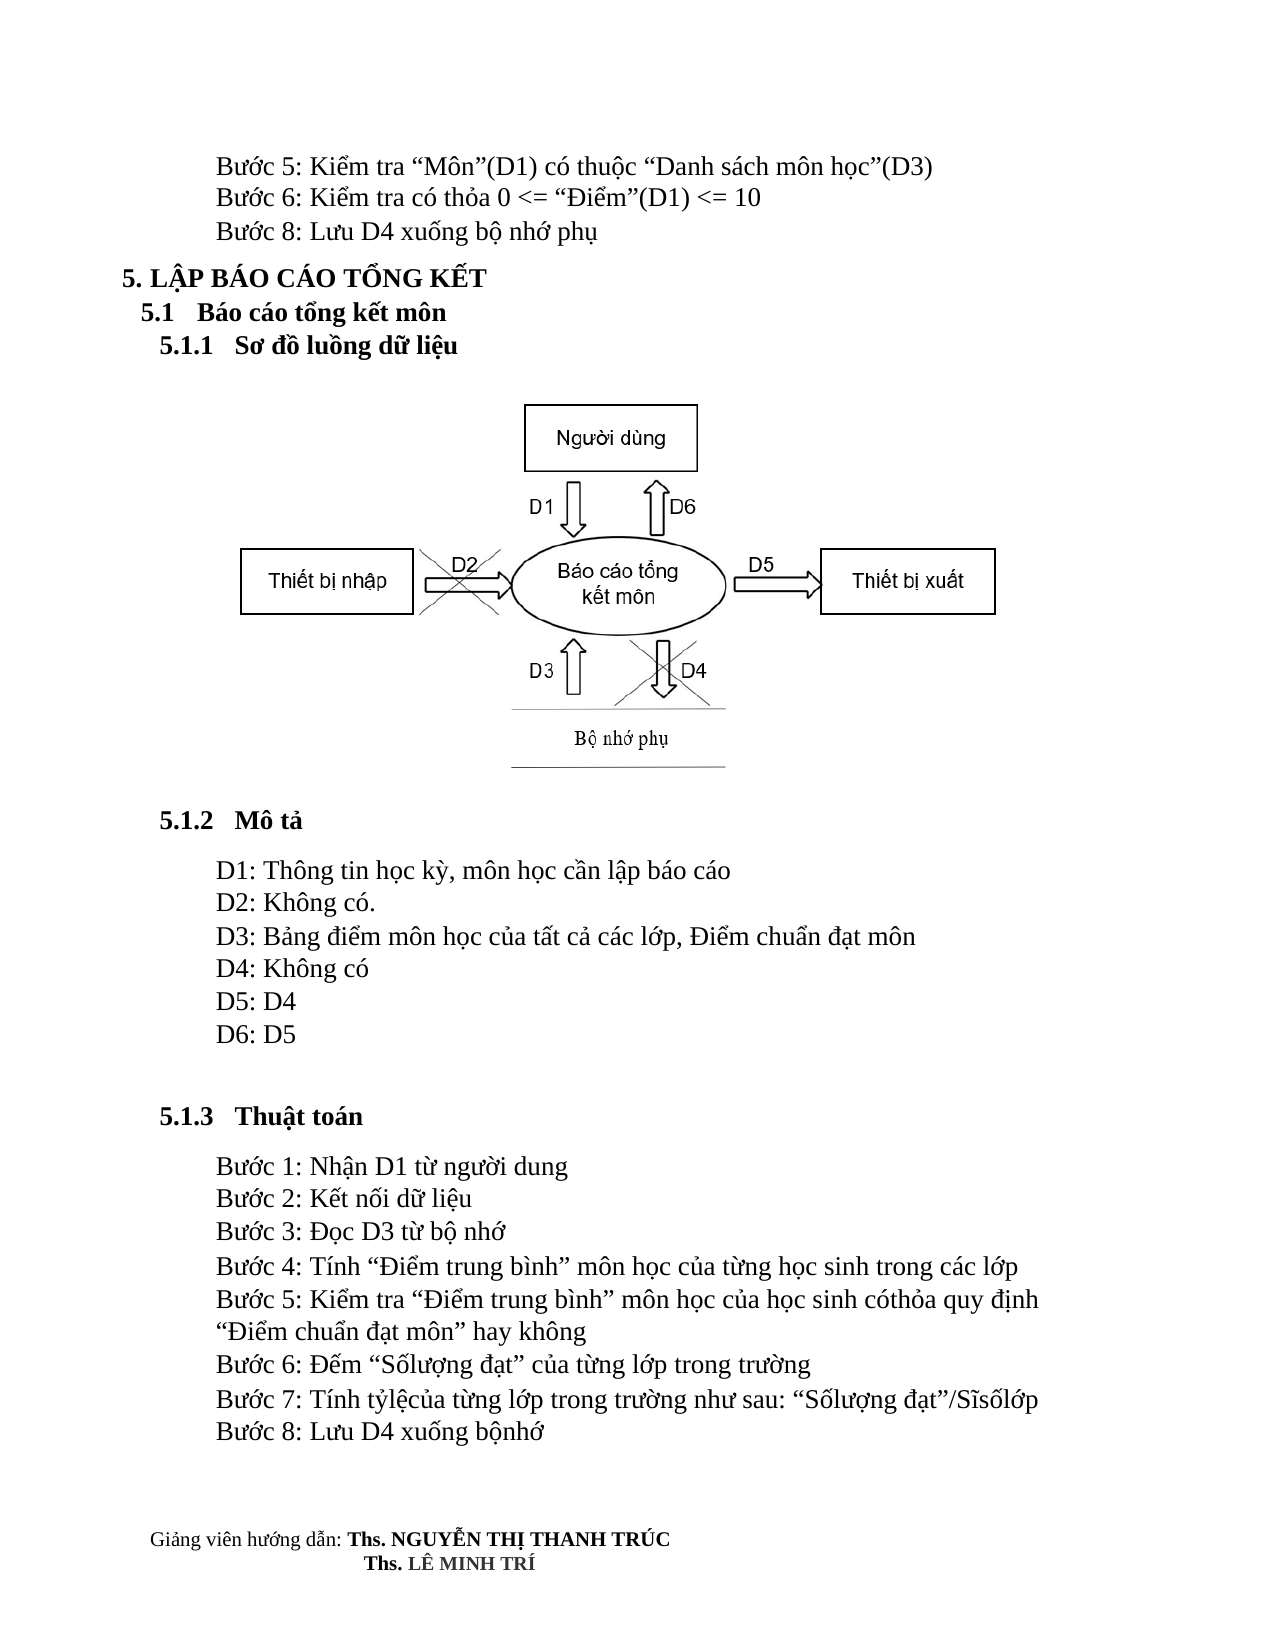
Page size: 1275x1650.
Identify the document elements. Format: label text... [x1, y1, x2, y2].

text Bước 3: Đọc D3 từ bộ nhớ [216, 1216, 1125, 1246]
text D5: D4 [216, 985, 1125, 1016]
list LẬP BÁO CÁO TỔNG KẾT [122, 262, 1125, 293]
text Bước 6: Đếm “Sốlượng đạt” của từng lớp trong trường [216, 1349, 1125, 1379]
picture [234, 396, 1000, 769]
text D3: Bảng điểm môn học của tất cả các lớp, Điểm chuẩn đạt môn D4: Không có [216, 921, 937, 983]
list Sơ đồ luồng dữ liệu [159, 329, 1125, 361]
list Thuật toán [159, 1100, 1125, 1131]
text Bước 8: Lưu D4 xuống bộ nhớ phụ [216, 214, 1125, 246]
text Bước 1: Nhận D1 từ người dung Bước 2: Kết nối dữ liệu [216, 1150, 589, 1213]
text Bước 5: Kiểm tra “Môn”(D1) có thuộc “Danh sách môn học”(D3) Bước 6: Kiểm tra có thỏa 0 <= “Điểm”(D1) <= 10 [216, 150, 956, 212]
text Bước 7: Tính tỷlệcủa từng lớp trong trường như sau: “Sốlượng đạt”/Sĩsốlớp Bước 8: Lưu D4 xuống bộnhớ [216, 1383, 1094, 1447]
text Bước 4: Tính “Điểm trung bình” môn học của từng học sinh trong các lớp Bước 5: Kiểm tra “Điểm trung bình” môn học của học sinh cóthỏa quy định “Điểm chuẩn đạt môn” hay không [216, 1250, 1067, 1346]
list Báo cáo tổng kết môn [141, 296, 1125, 327]
text D6: D5 [216, 1019, 1125, 1050]
text D1: Thông tin học kỳ, môn học cần lập báo cáo D2: Không có. [216, 854, 752, 917]
list Mô tả [159, 804, 1125, 835]
